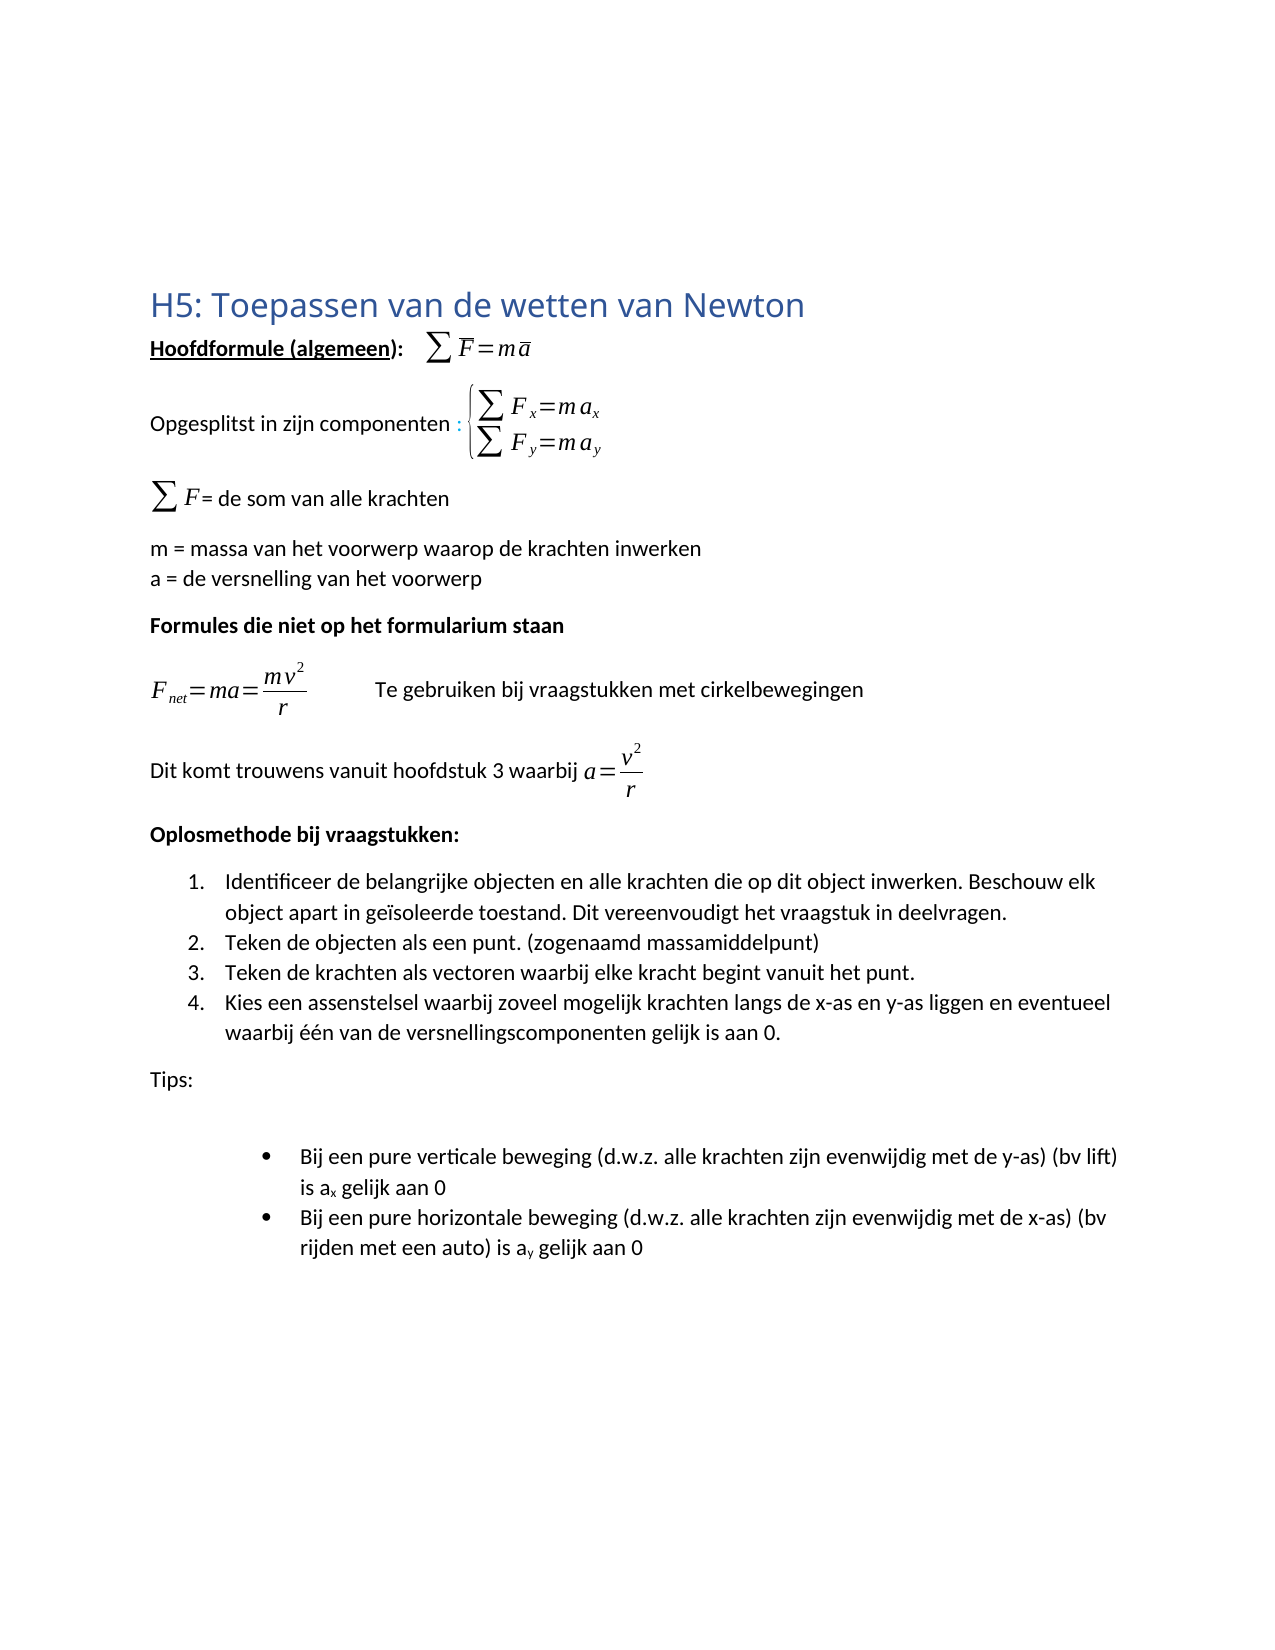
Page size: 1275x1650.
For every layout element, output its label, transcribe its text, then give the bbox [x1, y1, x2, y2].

list Kies een assenstelsel waarbij zoveel mogelijk krachten langs de x-as en y-as liggen en eventueel waarbij één van de versnellingscomponenten gelijk is aan 0. [187, 988, 1125, 1046]
text m = massa van het voorwerp waarop de krachten inwerken a = de versnelling van het voorwerp [150, 534, 1125, 592]
text Opgesplitst in zijn componenten : [150, 384, 1125, 462]
list Teken de objecten als een punt. (zogenaamd massamiddelpunt) [187, 928, 1125, 956]
list Bij een pure verticale beweging (d.w.z. alle krachten zijn evenwijdig met de y-as) (bv lift) is ax gelijk aan 0 [262, 1142, 1125, 1201]
text Oplosmethode bij vraagstukken: [150, 821, 1125, 848]
subtitle H5: Toepassen van de wetten van Newton [150, 282, 1125, 328]
list Bij een pure horizontale beweging (d.w.z. alle krachten zijn evenwijdig met de x-as) (bv rijden met een auto) is ay gelijk aan 0 [262, 1203, 1125, 1261]
text Tips: [150, 1065, 1125, 1093]
text Hoofdformule (algemeen): [150, 331, 1125, 366]
text = de som van alle krachten [150, 481, 1125, 515]
text Te gebruiken bij vraagstukken met cirkelbewegingen [150, 658, 1125, 720]
list Teken de krachten als vectoren waarbij elke kracht begint vanuit het punt. [187, 958, 1125, 986]
text Formules die niet op het formularium staan [150, 611, 1125, 639]
text Dit komt trouwens vanuit hoofdstuk 3 waarbij [150, 739, 1125, 802]
list Identificeer de belangrijke objecten en alle krachten die op dit object inwerken. Beschouw elk object apart in geïsoleerde toestand. Dit vereenvoudigt het vraagstuk in deelvragen. [187, 867, 1125, 926]
